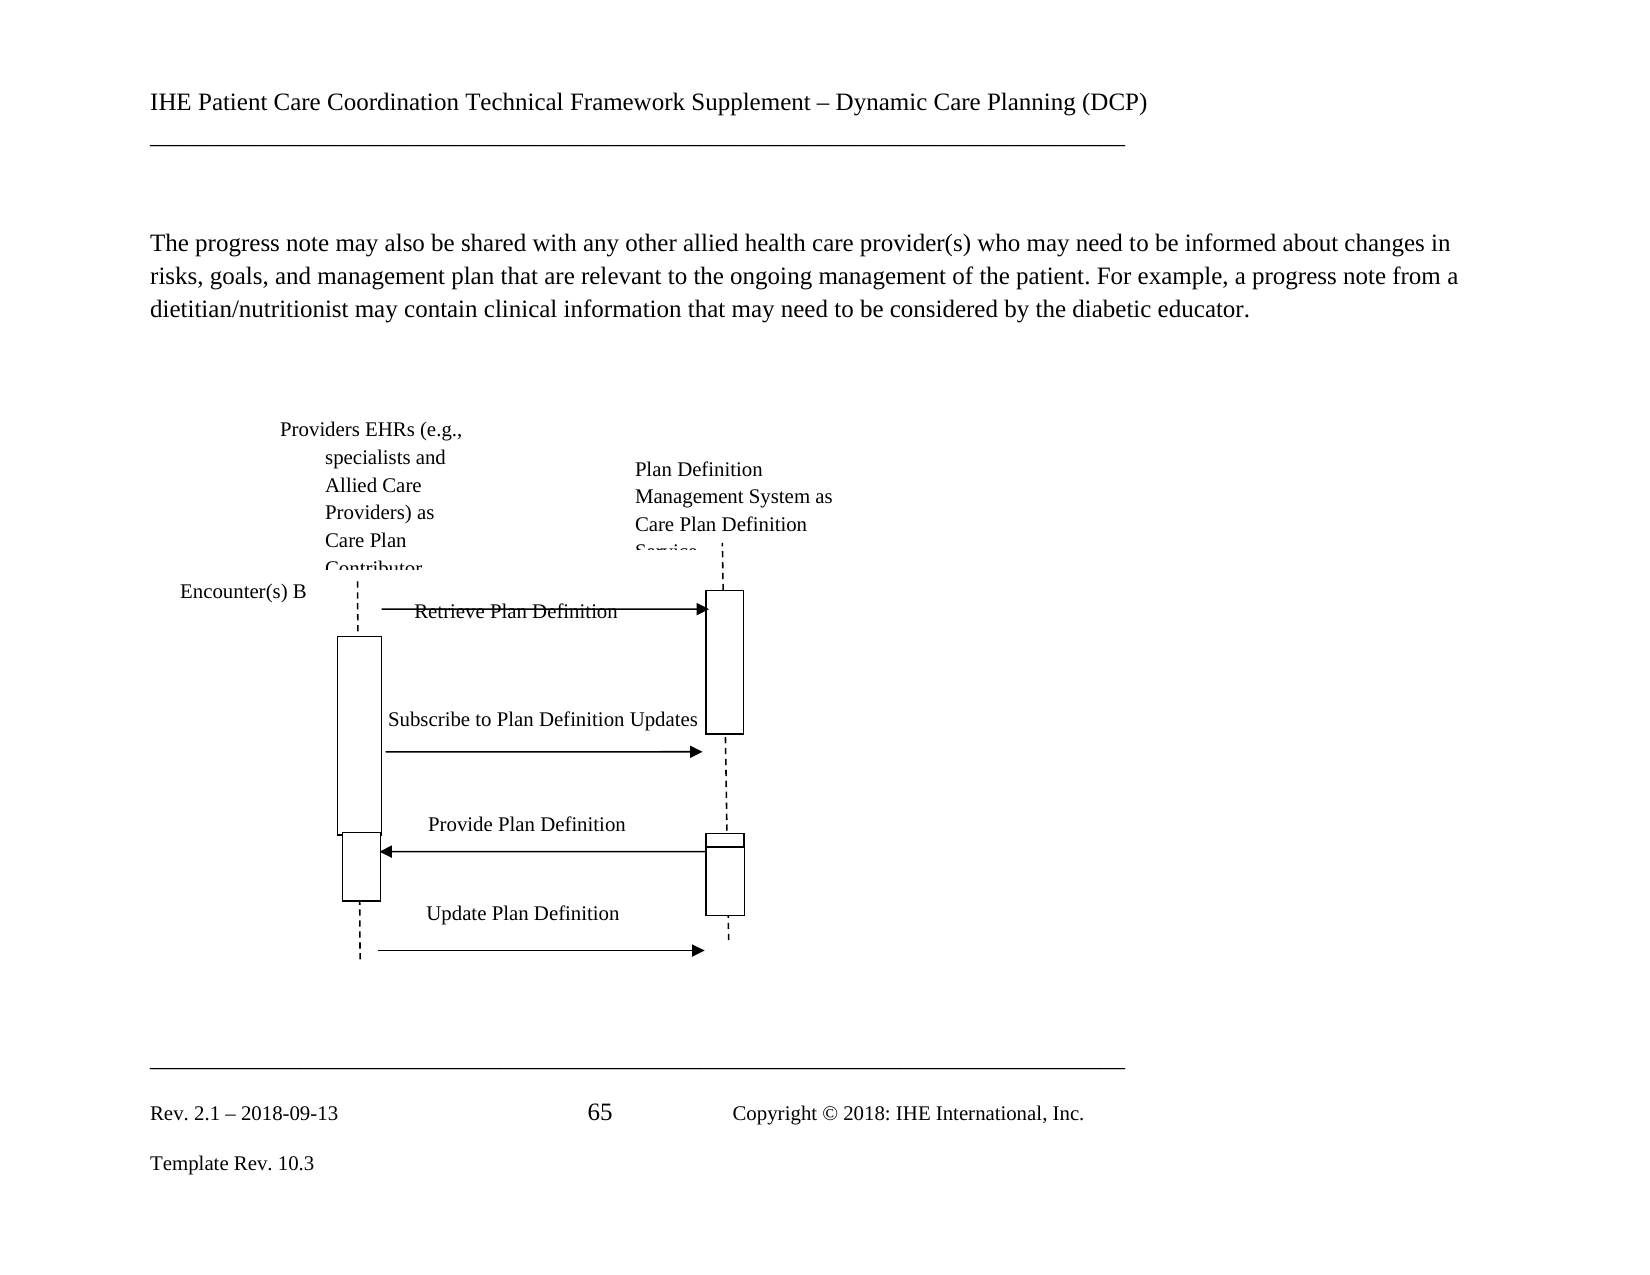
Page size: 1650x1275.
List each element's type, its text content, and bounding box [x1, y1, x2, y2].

text The progress note may also be shared with any other allied health care provider(s) who may need to be informed about changes in risks, goals, and management plan that are relevant to the ongoing management of the patient. For example, a progress note from a dietitian/nutritionist may contain clinical information that may need to be considered by the diabetic educator. [150, 228, 1500, 323]
